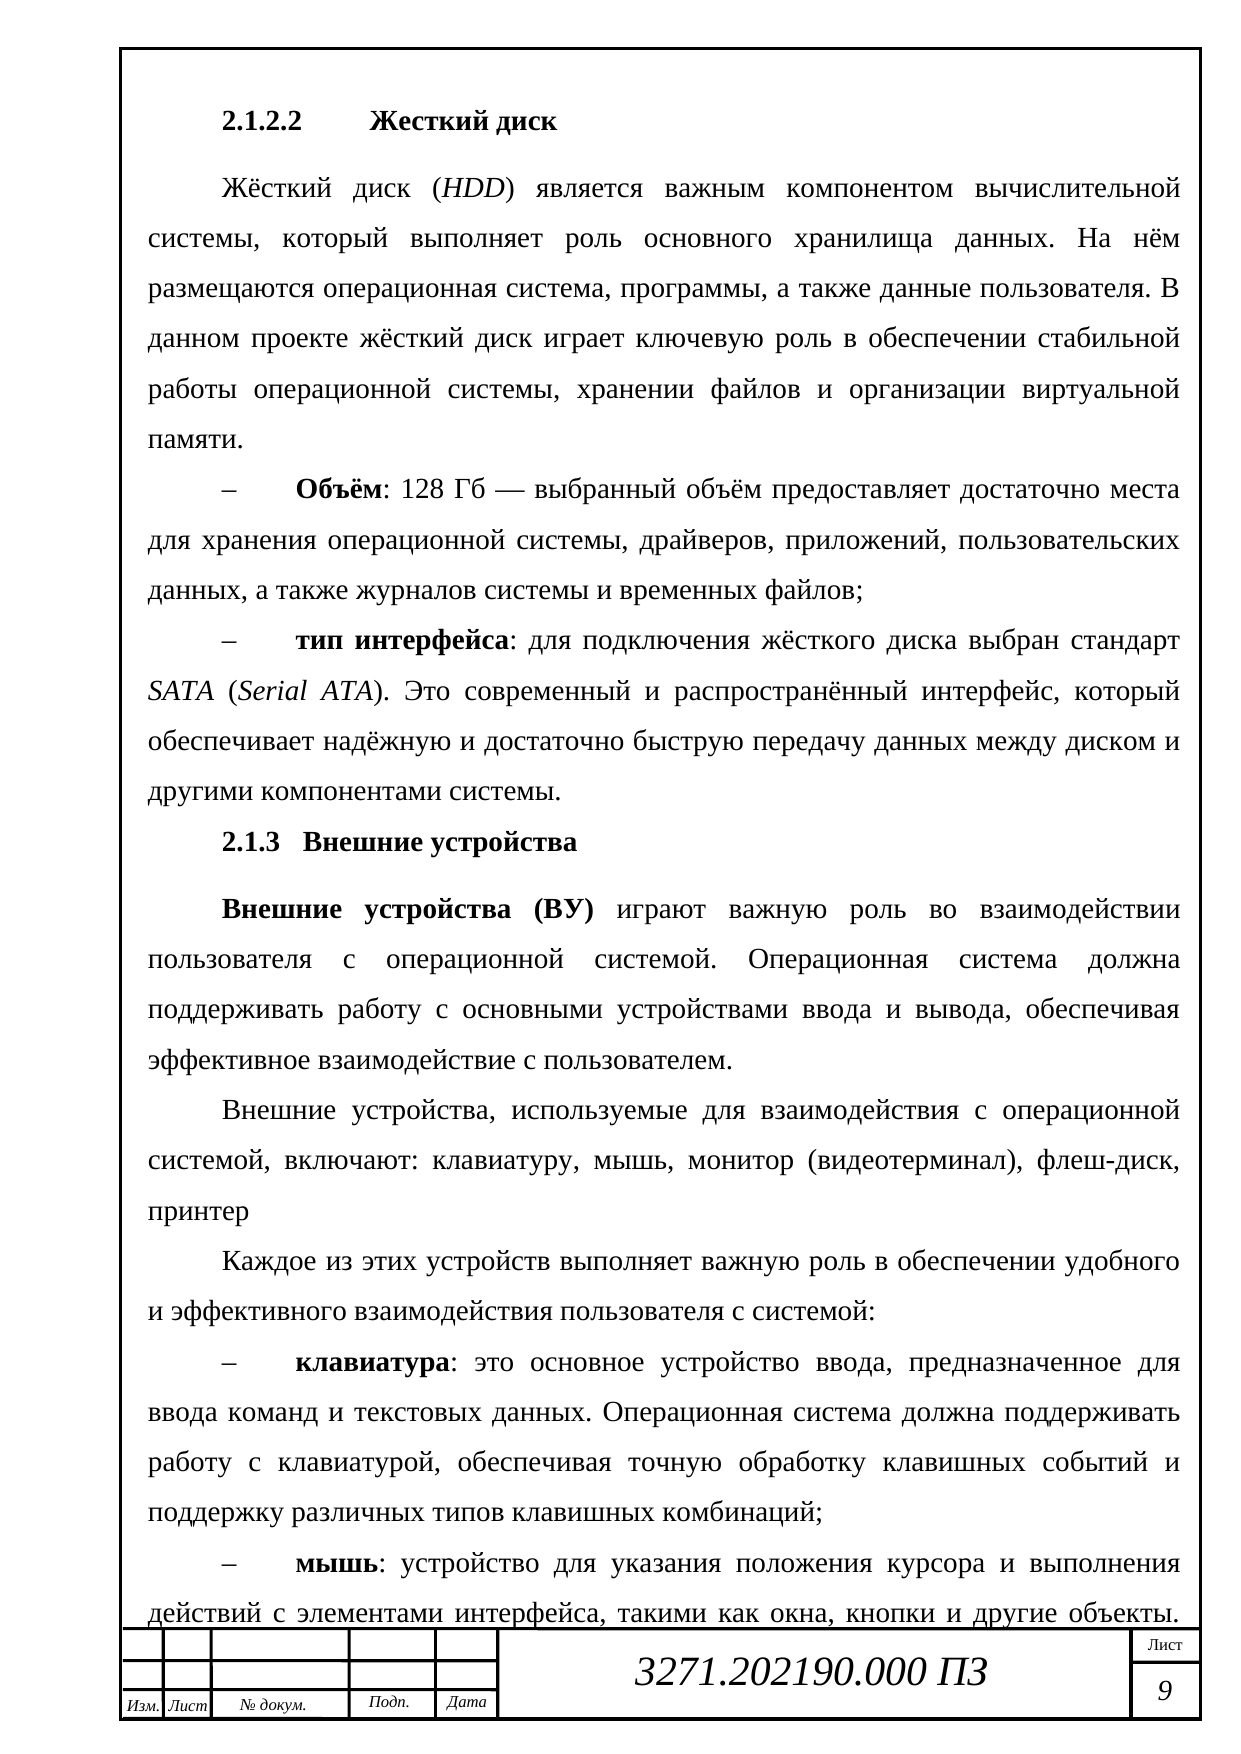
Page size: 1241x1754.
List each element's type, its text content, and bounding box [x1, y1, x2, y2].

text Жёсткий диск (HDD) является важным компонентом вычислительной системы, который выполняет роль основного хранилища данных. На нём размещаются операционная система, программы, а также данные пользователя. В данном проекте жёсткий диск играет ключевую роль в обеспечении стабильной работы операционной системы, хранении файлов и организации виртуальной памяти. [148, 170, 1181, 455]
list клавиатура: это основное устройство ввода, предназначенное для ввода команд и текстовых данных. Операционная система должна поддерживать работу с клавиатурой, обеспечивая точную обработку клавишных событий и поддержку различных типов клавишных комбинаций; [148, 1344, 1181, 1528]
text Внешние устройства (ВУ) играют важную роль во взаимодействии пользователя с операционной системой. Операционная система должна поддерживать работу с основными устройствами ввода и вывода, обеспечивая эффективное взаимодействие с пользователем. [148, 891, 1181, 1075]
list тип интерфейса: для подключения жёсткого диска выбран стандарт SATA (Serial ATA). Это современный и распространённый интерфейс, который обеспечивает надёжную и достаточно быструю передачу данных между диском и другими компонентами системы. [148, 622, 1181, 807]
text Каждое из этих устройств выполняет важную роль в обеспечении удобного и эффективного взаимодействия пользователя с системой: [148, 1243, 1181, 1327]
list Объём: 128 Гб — выбранный объём предоставляет достаточно места для хранения операционной системы, драйверов, приложений, пользовательских данных, а также журналов системы и временных файлов; [148, 472, 1181, 606]
text Внешние устройства, используемые для взаимодействия с операционной системой, включают: клавиатуру, мышь, монитор (видеотерминал), флеш-диск, принтер [148, 1092, 1181, 1226]
subtitle Жесткий диск [148, 103, 1181, 136]
subtitle Внешние устройства [148, 824, 1181, 857]
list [148, 1545, 1181, 1629]
